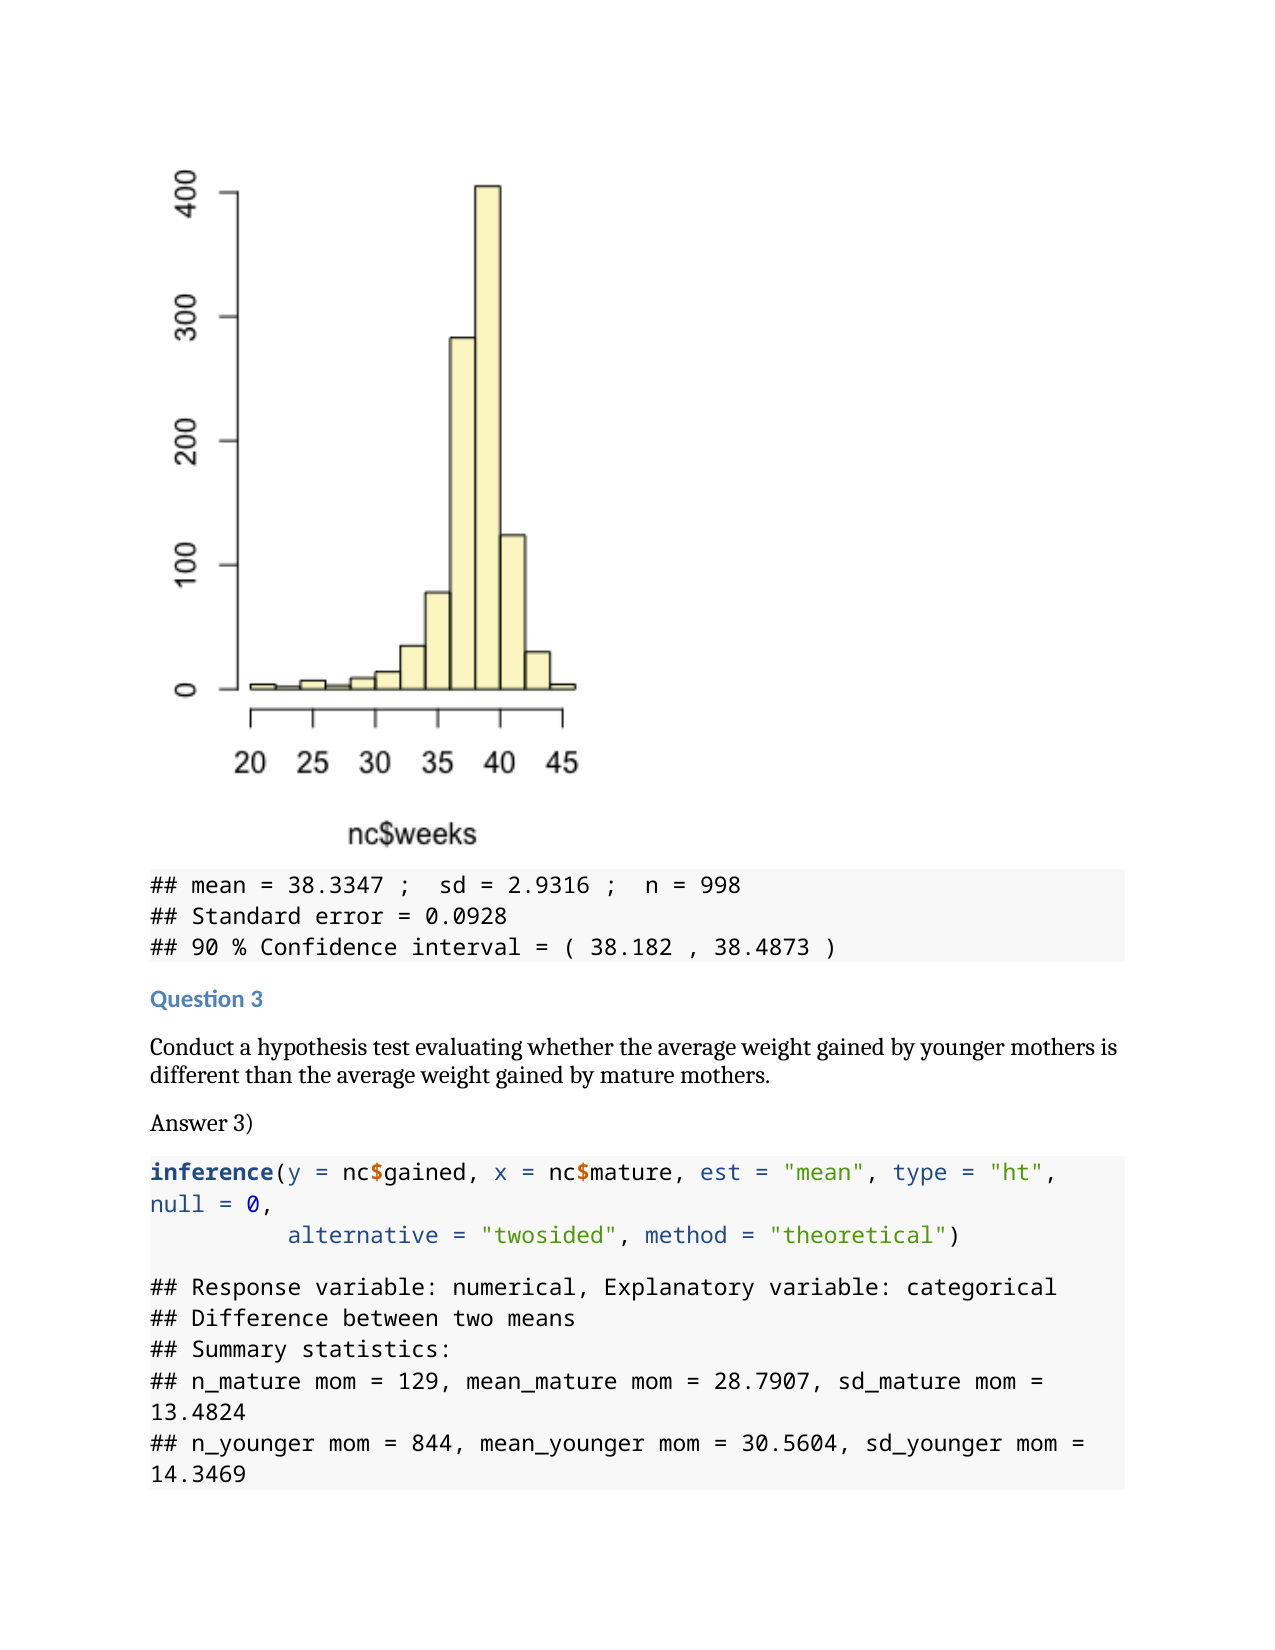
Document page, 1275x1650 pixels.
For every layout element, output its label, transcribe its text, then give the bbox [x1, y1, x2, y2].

subtitle Question 3 [150, 983, 1125, 1014]
picture [168, 150, 1044, 850]
text ## mean = 38.3347 ; sd = 2.9316 ; n = 998 ## Standard error = 0.0928 ## 90 % Confidence interval = ( 38.182 , 38.4873 ) [150, 869, 1125, 962]
text inference(y = nc$gained, x = nc$mature, est = "mean", type = "ht", null = 0, alternative = "twosided", method = "theoretical") [274, 1156, 1125, 1250]
text Answer 3) [150, 1109, 1125, 1138]
text Conduct a hypothesis test evaluating whether the average weight gained by younger mothers is different than the average weight gained by mature mothers. [150, 1033, 1125, 1090]
text ## Response variable: numerical, Explanatory variable: categorical ## Difference between two means ## Summary statistics: ## n_mature mom = 129, mean_mature mom = 28.7907, sd_mature mom = 13.4824 ## n_younger mom = 844, mean_younger mom = 30.5604, sd_younger mom = 14.3469 [150, 1271, 1125, 1490]
